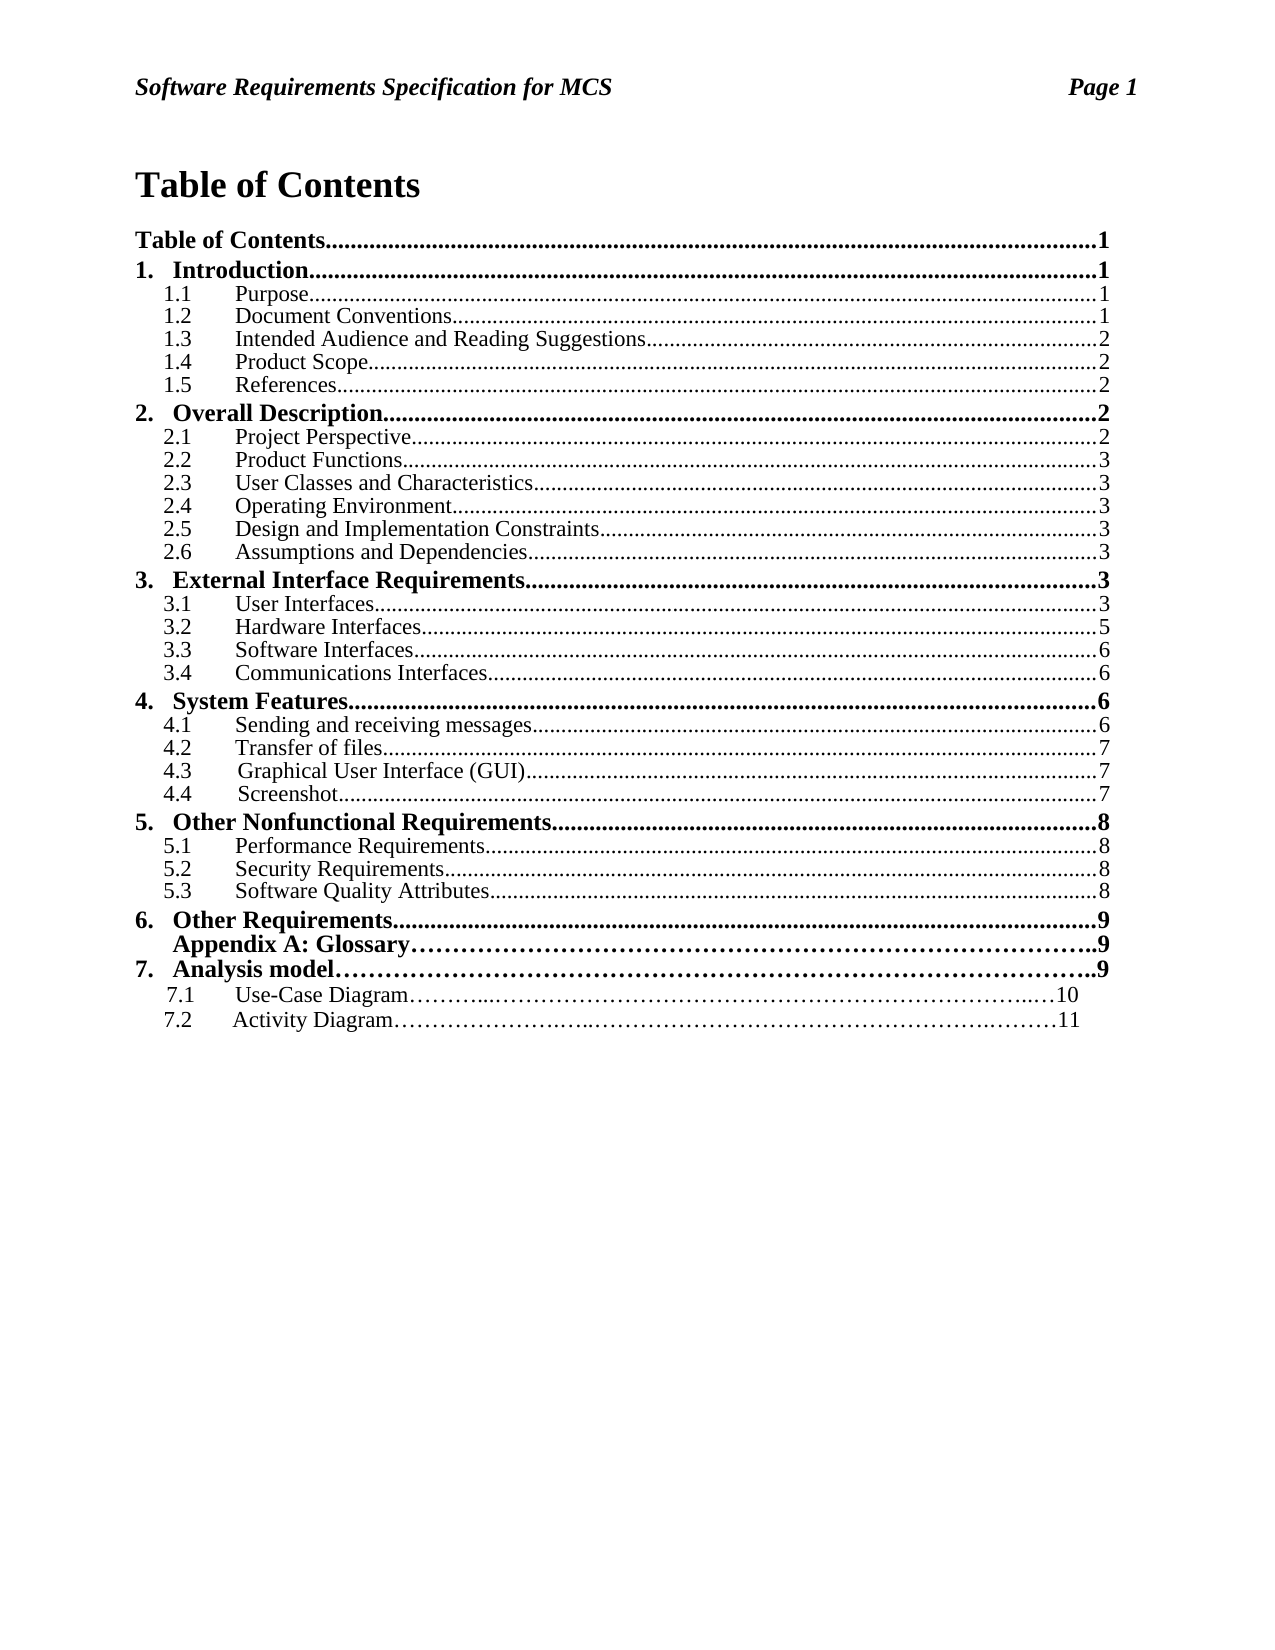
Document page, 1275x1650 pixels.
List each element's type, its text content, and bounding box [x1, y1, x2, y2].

text 2.6 Assumptions and Dependencies 3 [163, 541, 1140, 564]
text 2. Overall Description 2 [135, 403, 1140, 426]
text 1.4 Product Scope 2 [163, 351, 1140, 374]
text 5.3 Software Quality Attributes 8 [163, 881, 1140, 903]
text 1.5 References 2 [163, 374, 1140, 397]
text 2.5 Design and Implementation Constraints 3 [163, 518, 1140, 541]
text 1.1 Purpose 1 [163, 283, 1140, 306]
text 4.3 Graphical User Interface (GUI) 7 [163, 760, 1140, 783]
text 4.1 Sending and receiving messages 6 [163, 714, 1140, 737]
text 7. Analysis model………………………………………………………………………………..9 [135, 958, 1140, 983]
text 3. External Interface Requirements 3 [135, 570, 1140, 593]
text 1. Introduction 1 [135, 260, 1140, 283]
text 3.3 Software Interfaces 6 [163, 639, 1140, 662]
text 7.2 Activity Diagram………………….…..…………………………………………….………11 [135, 1008, 1140, 1033]
text 4. System Features 6 [135, 691, 1140, 714]
text Table of Contents [135, 162, 1140, 206]
text Table of Contents 1 [135, 231, 1140, 253]
text 1.3 Intended Audience and Reading Suggestions 2 [163, 328, 1140, 351]
text 5. Other Nonfunctional Requirements 8 [135, 812, 1140, 835]
text 2.2 Product Functions 3 [163, 449, 1140, 472]
text 2.3 User Classes and Characteristics 3 [163, 472, 1140, 495]
text 5.1 Performance Requirements 8 [163, 835, 1140, 858]
text Appendix A: Glossary………………………………………………………………………..9 [135, 933, 1140, 958]
text 5.2 Security Requirements 8 [163, 858, 1140, 881]
text 2.1 Project Perspective 2 [163, 426, 1140, 449]
text 4.2 Transfer of files 7 [163, 737, 1140, 760]
text 3.4 Communications Interfaces 6 [163, 662, 1140, 685]
text 7.1 Use-Case Diagram………...……………………………………………………………..…10 [135, 983, 1140, 1008]
text 2.4 Operating Environment 3 [163, 495, 1140, 518]
text 6. Other Requirements 9 [135, 910, 1140, 933]
text 1.2 Document Conventions 1 [163, 306, 1140, 328]
text 3.2 Hardware Interfaces 5 [163, 616, 1140, 639]
text 3.1 User Interfaces 3 [163, 593, 1140, 616]
text 4.4 Screenshot 7 [163, 783, 1140, 806]
